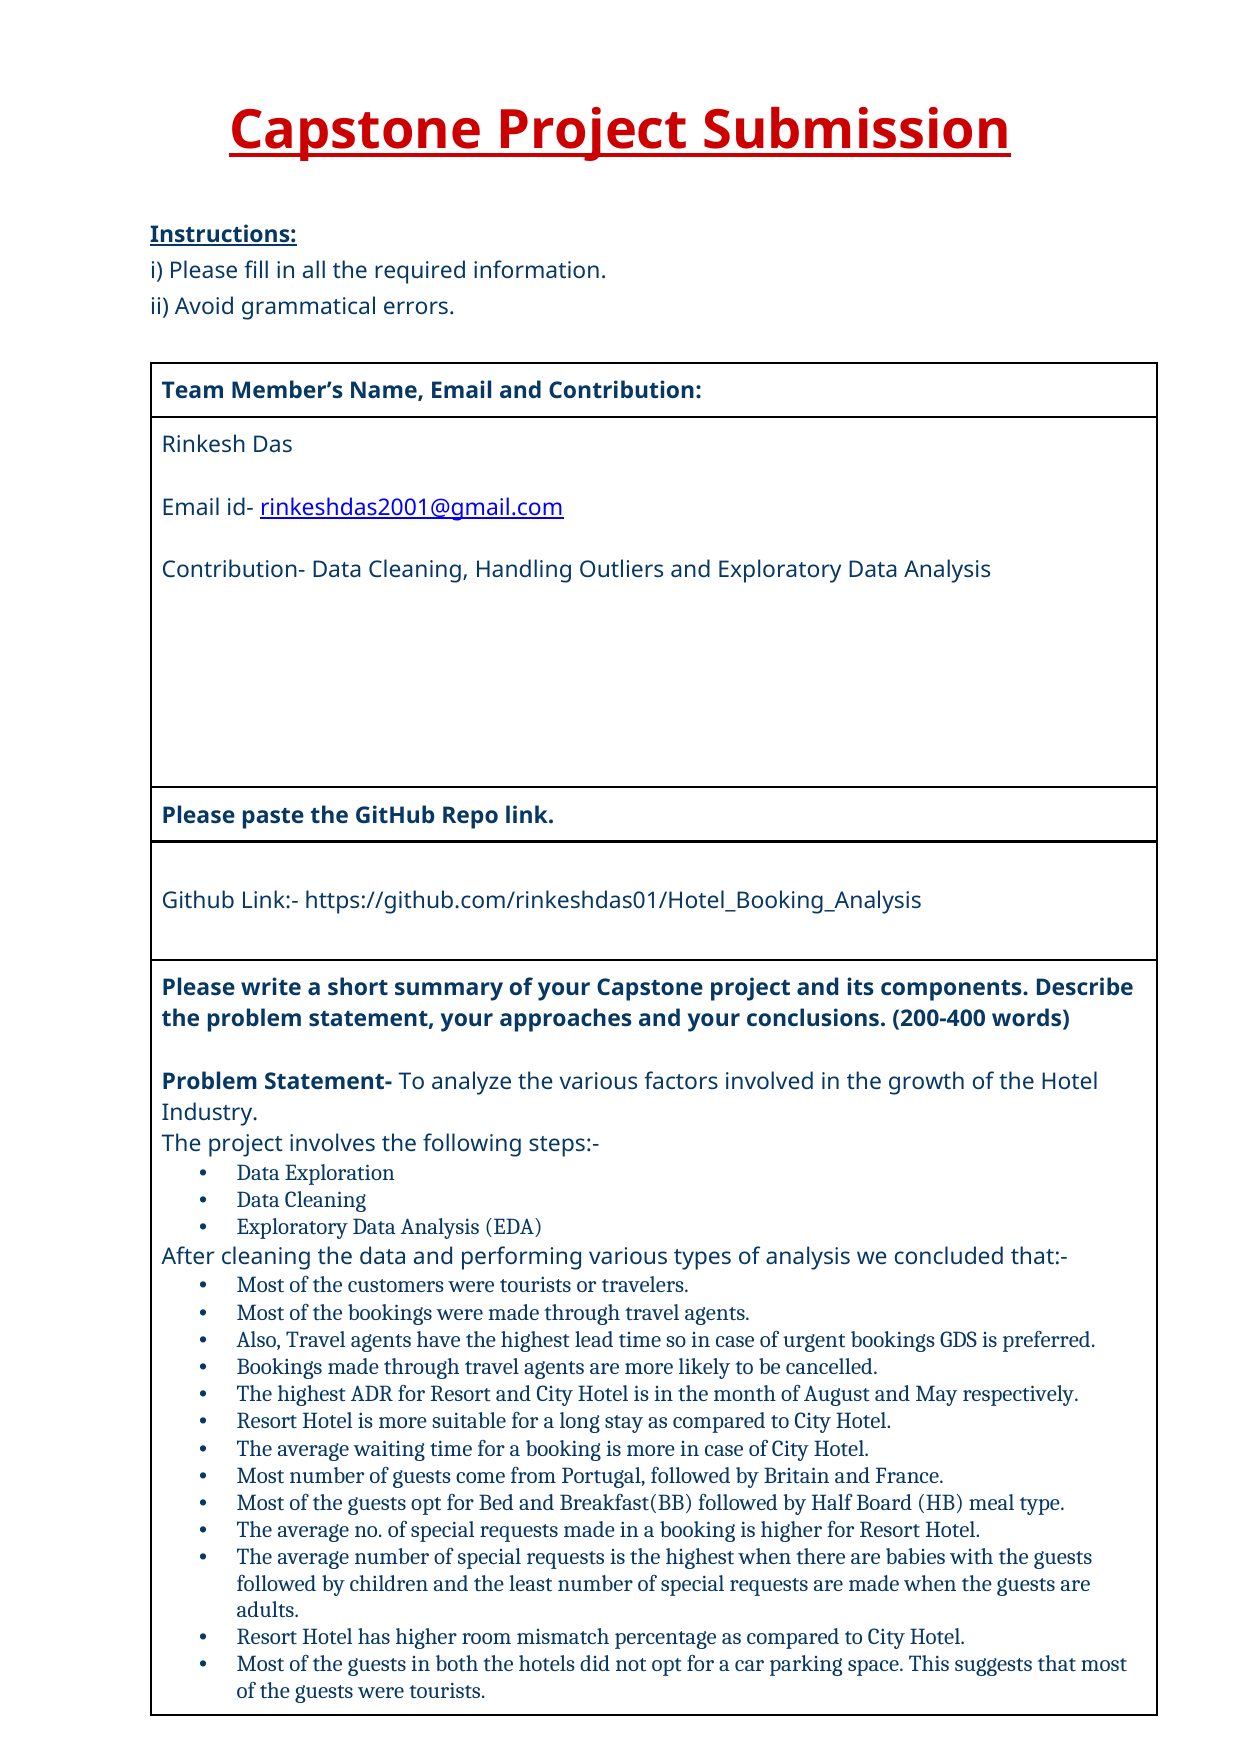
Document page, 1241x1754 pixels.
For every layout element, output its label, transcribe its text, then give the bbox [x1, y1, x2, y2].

text Instructions: [150, 218, 1090, 249]
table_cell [152, 961, 1156, 1714]
text ii) Avoid grammatical errors. [150, 290, 1090, 321]
table_cell Rinkesh Das Email id- rinkeshdas2001@gmail.com Contribution- Data Cleaning, Handling Outliers and Exploratory Data Analysis [152, 418, 1156, 786]
table_cell Please paste the GitHub Repo link. [152, 788, 1156, 840]
title Capstone Project Submission [150, 91, 1090, 165]
table_cell Github Link:- https://github.com/rinkeshdas01/Hotel_Booking_Analysis [152, 843, 1156, 959]
text i) Please fill in all the required information. [150, 254, 1090, 285]
table_header Team Member’s Name, Email and Contribution: [152, 364, 1156, 416]
